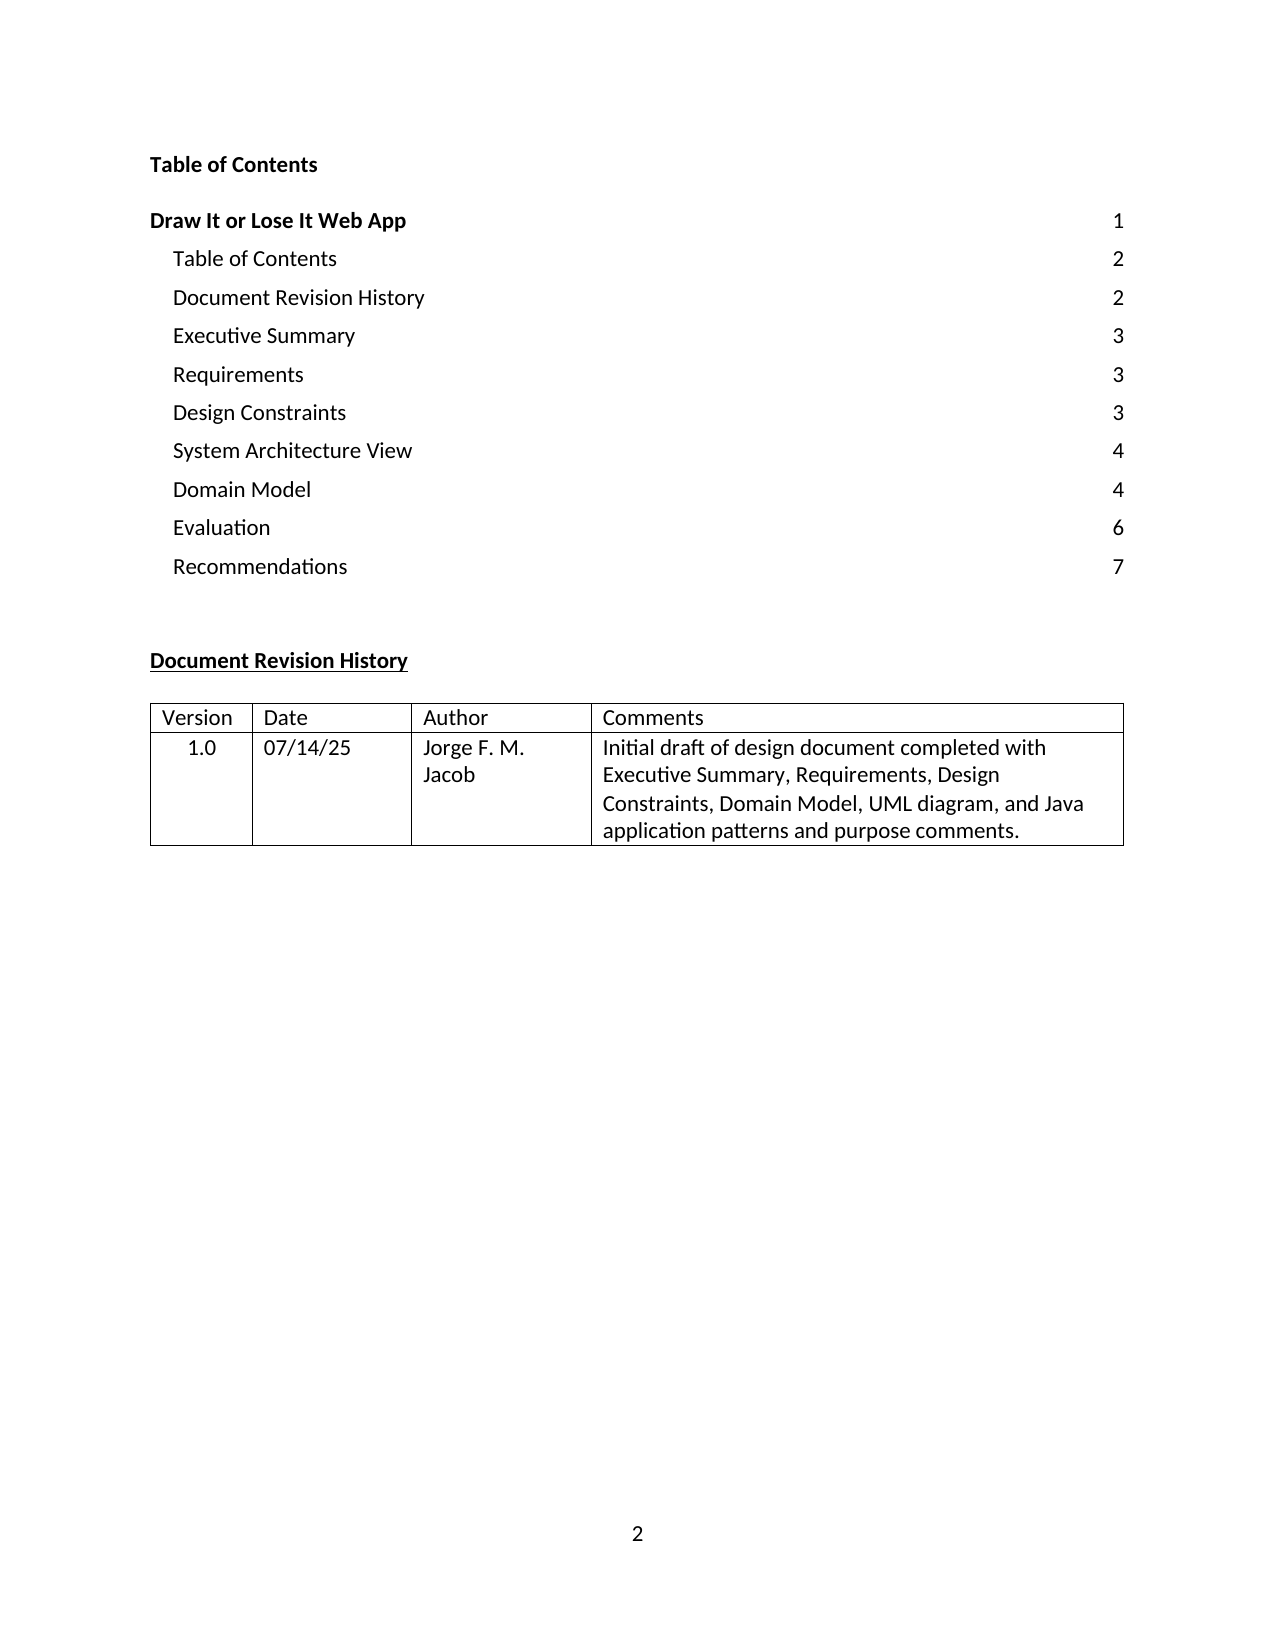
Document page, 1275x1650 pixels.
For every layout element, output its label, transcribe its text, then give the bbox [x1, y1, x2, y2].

subtitle Document Revision History [150, 646, 1125, 674]
table_header Version [151, 704, 252, 732]
table_cell 1.0 [151, 733, 252, 845]
table_header Comments [592, 704, 1123, 732]
table_header Author [412, 704, 591, 732]
table_header Date [253, 704, 411, 732]
table_cell Jorge F. M. Jacob [412, 733, 591, 845]
table_cell Initial draft of design document completed with Executive Summary, Requirements, Design Constraints, Domain Model, UML diagram, and Java application patterns and purpose comments. [592, 733, 1123, 845]
subtitle Table of Contents [150, 150, 1125, 178]
table_cell 07/14/25 [253, 733, 411, 845]
